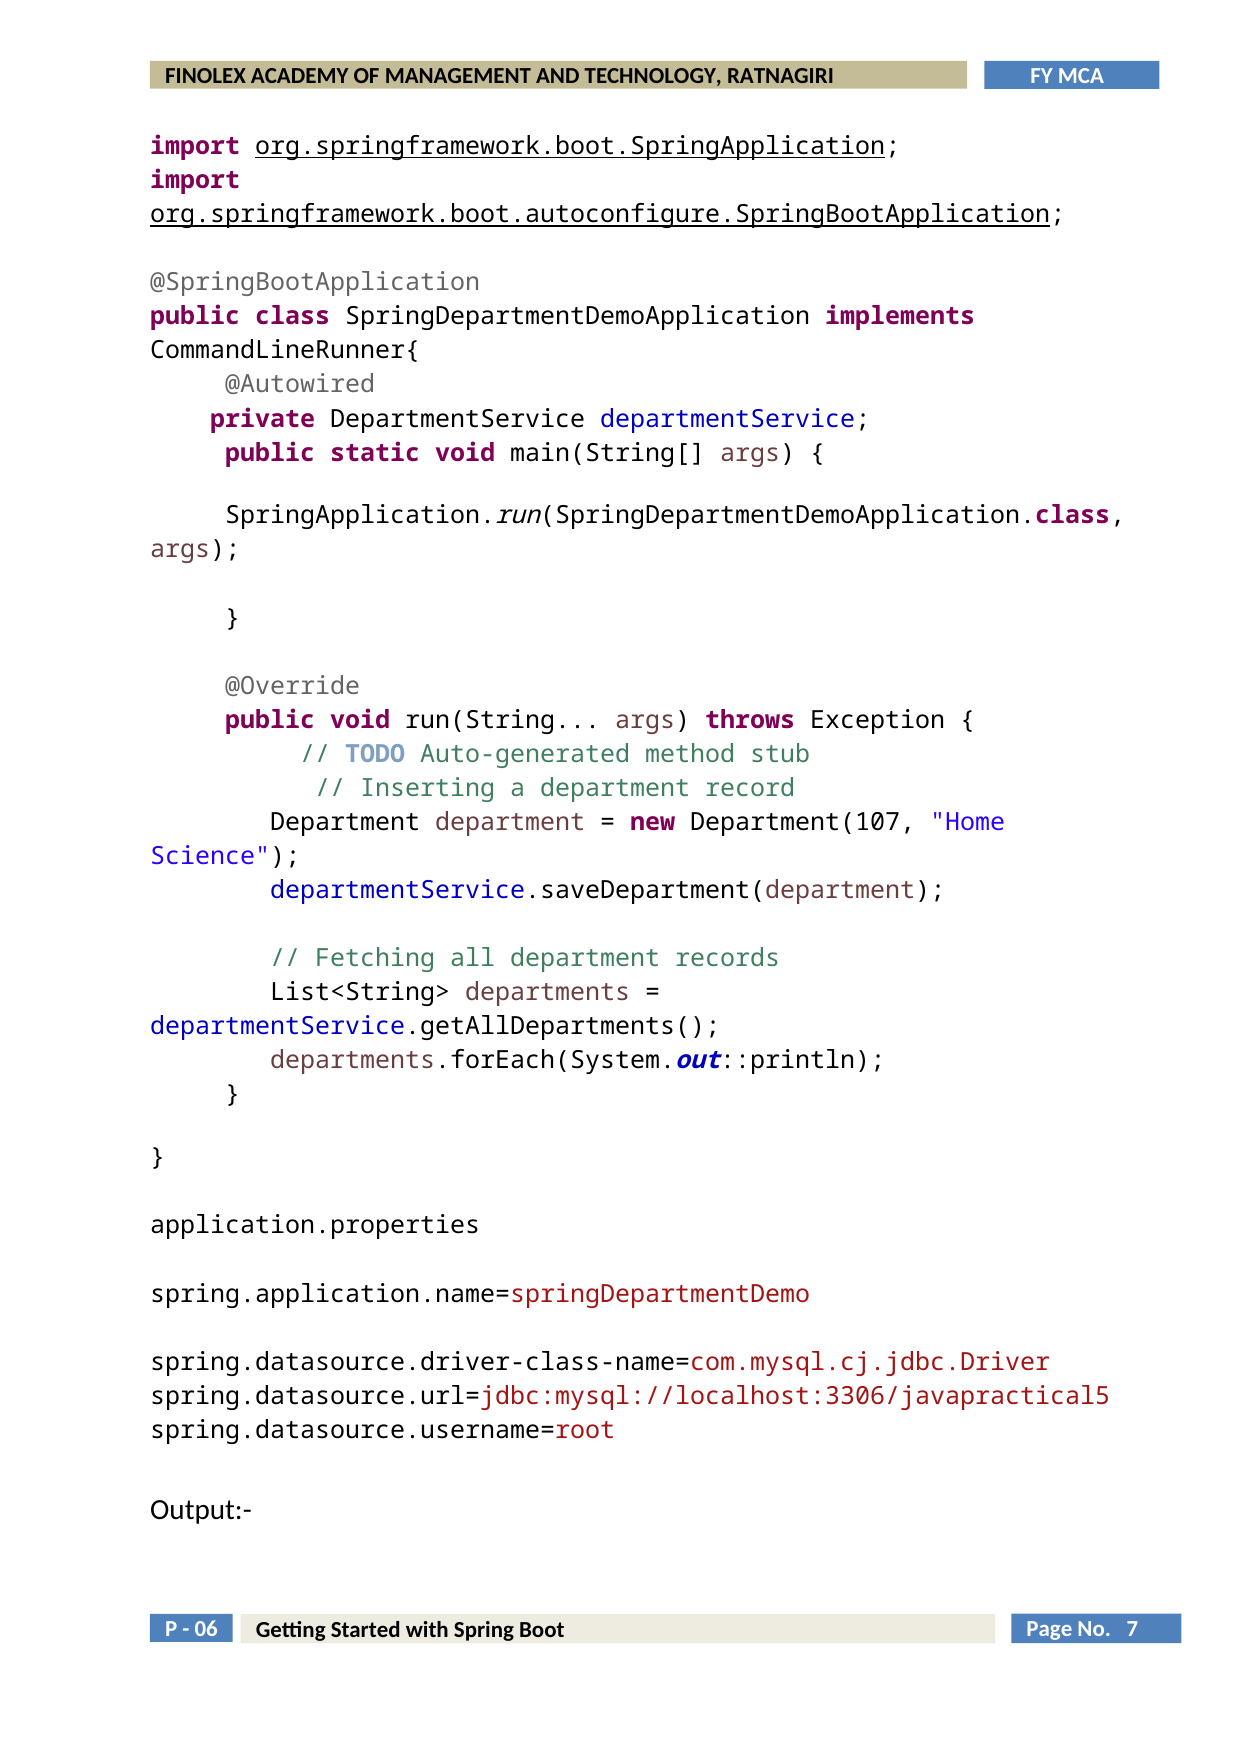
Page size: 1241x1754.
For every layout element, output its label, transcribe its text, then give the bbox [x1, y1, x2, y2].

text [150, 162, 1144, 230]
text // TODO Auto-generated method stub [150, 736, 1144, 769]
text departmentService.saveDepartment(department); [150, 872, 1144, 906]
text Department department = new Department(107, "Home Science"); [150, 804, 1144, 872]
text public class SpringDepartmentDemoApplication implements CommandLineRunner{ [150, 298, 1144, 366]
text spring.datasource.driver-class-name=com.mysql.cj.jdbc.Driver [150, 1343, 1144, 1377]
text } [150, 1139, 1144, 1173]
text SpringApplication.run(SpringDepartmentDemoApplication.class, args); [150, 468, 1144, 565]
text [150, 128, 1144, 162]
text // Fetching all department records [150, 940, 1144, 974]
text public static void main(String[] args) { [150, 434, 1144, 468]
text spring.datasource.url=jdbc:mysql://localhost:3306/javapractical5 [150, 1377, 1144, 1411]
text @Override [150, 667, 1144, 701]
text application.properties [150, 1207, 1144, 1241]
text spring.datasource.username=root [150, 1411, 1144, 1446]
text private DepartmentService departmentService; [150, 400, 1144, 434]
text } [150, 1076, 1144, 1110]
text // Inserting a department record [150, 769, 1144, 804]
text List<String> departments = departmentService.getAllDepartments(); [150, 974, 1144, 1042]
text departments.forEach(System.out::println); [150, 1042, 1144, 1076]
text } [150, 599, 1144, 633]
text @SpringBootApplication [150, 264, 1144, 298]
text Output:- [150, 1491, 1144, 1527]
text @Autowired [150, 366, 1144, 400]
text spring.application.name=springDepartmentDemo [150, 1275, 1144, 1309]
text public void run(String... args) throws Exception { [150, 701, 1144, 736]
